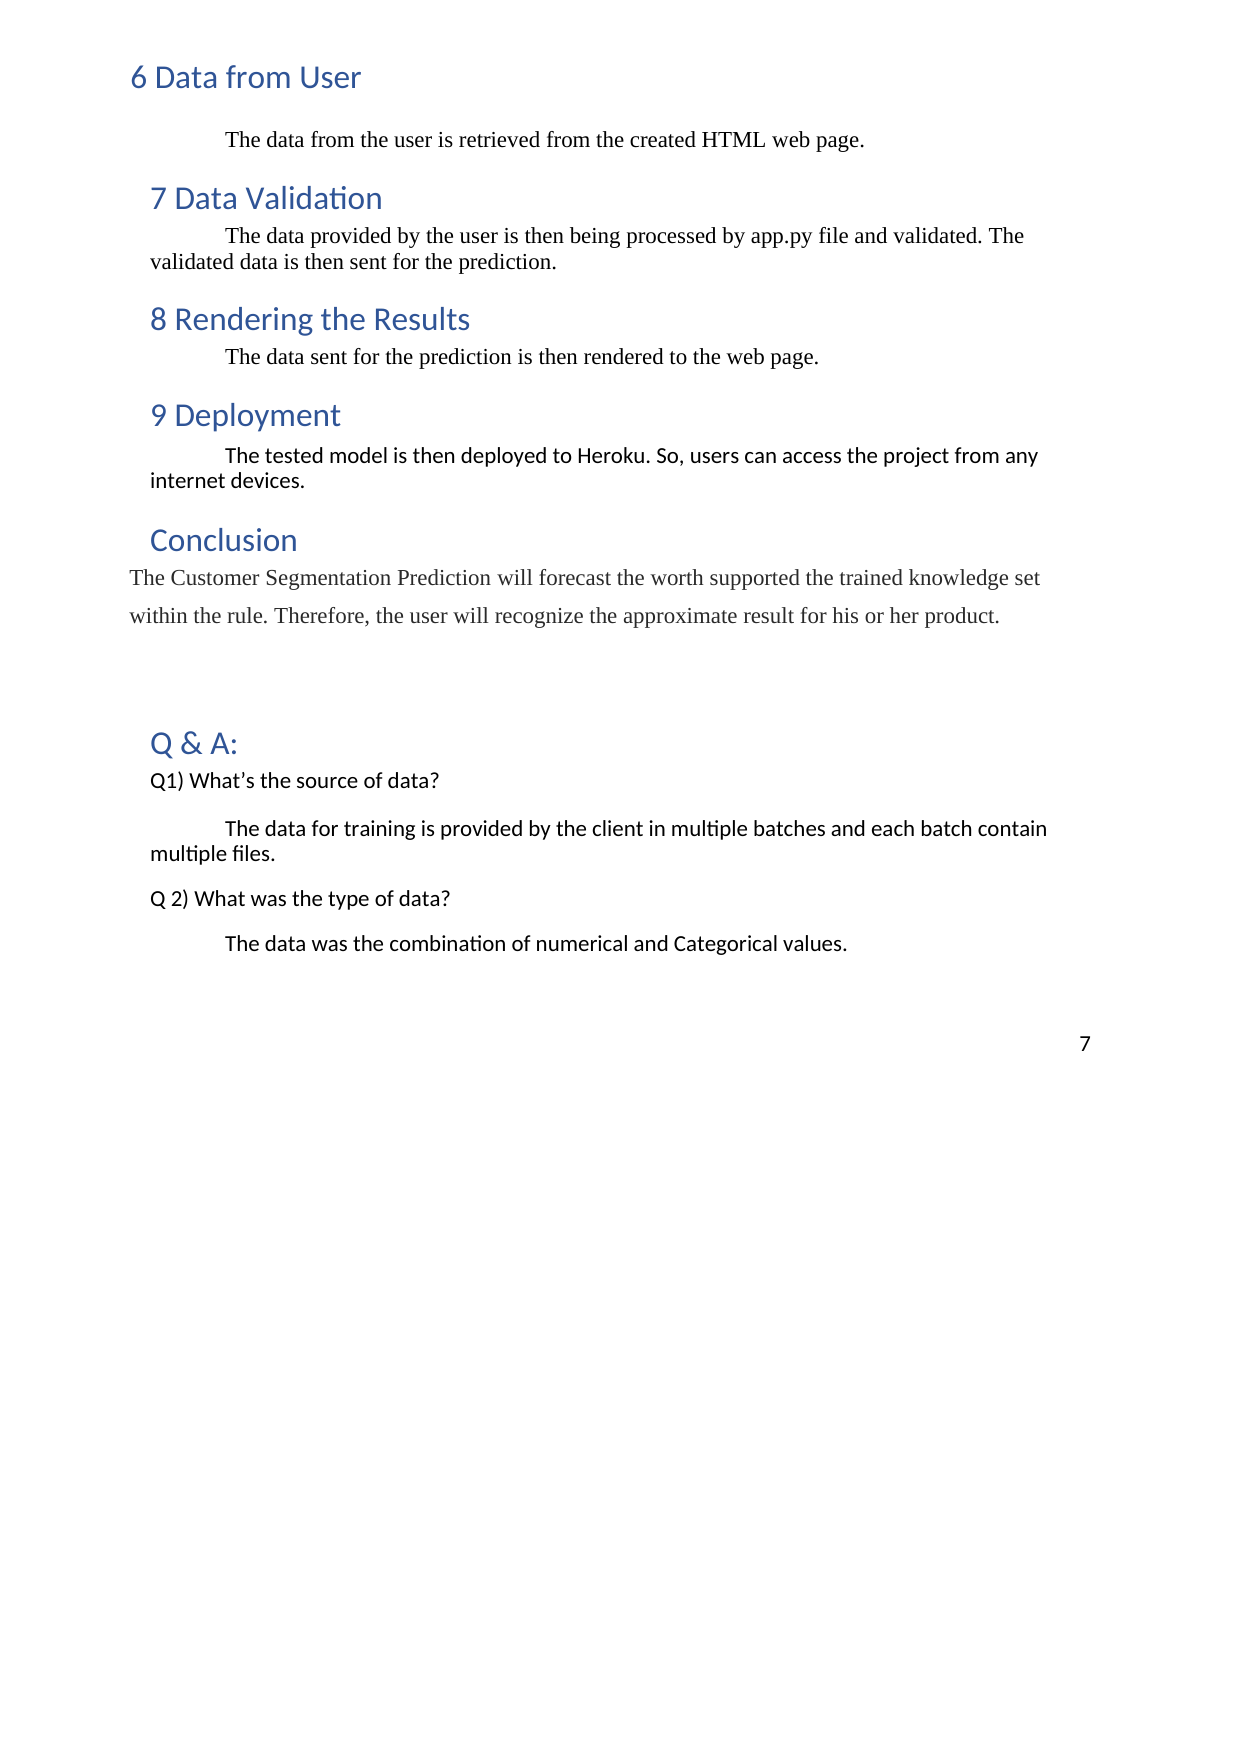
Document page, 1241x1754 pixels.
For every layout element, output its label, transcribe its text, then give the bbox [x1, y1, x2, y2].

text 6 Data from User [125, 57, 1092, 97]
text 8 Rendering the Results [150, 298, 1092, 339]
text Conclusion [150, 518, 1092, 559]
text Q 2) What was the type of data? [150, 884, 1092, 912]
text The data for training is provided by the client in multiple batches and each batch contain multiple files. [150, 816, 1089, 867]
text The data was the combination of numerical and Categorical values. [225, 929, 1092, 957]
text The Customer Segmentation Prediction will forecast the worth supported the trained knowledge set within the rule. Therefore, the user will recognize the approximate result for his or her product. [129, 564, 1083, 629]
text The data sent for the prediction is then rendered to the web page. [225, 343, 1092, 369]
text Q & A: [150, 722, 1092, 763]
text The data provided by the user is then being processed by app.py file and validated. The validated data is then sent for the prediction. [150, 222, 1089, 274]
text 7 Data Validation [150, 177, 1092, 217]
text Q1) What’s the source of data? [150, 767, 1092, 795]
text The data from the user is retrieved from the created HTML web page. [225, 126, 1092, 152]
text 9 Deployment [150, 394, 1092, 434]
text 7 [1079, 1029, 1092, 1057]
text The tested model is then deployed to Heroku. So, users can access the project from any internet devices. [150, 443, 1089, 494]
